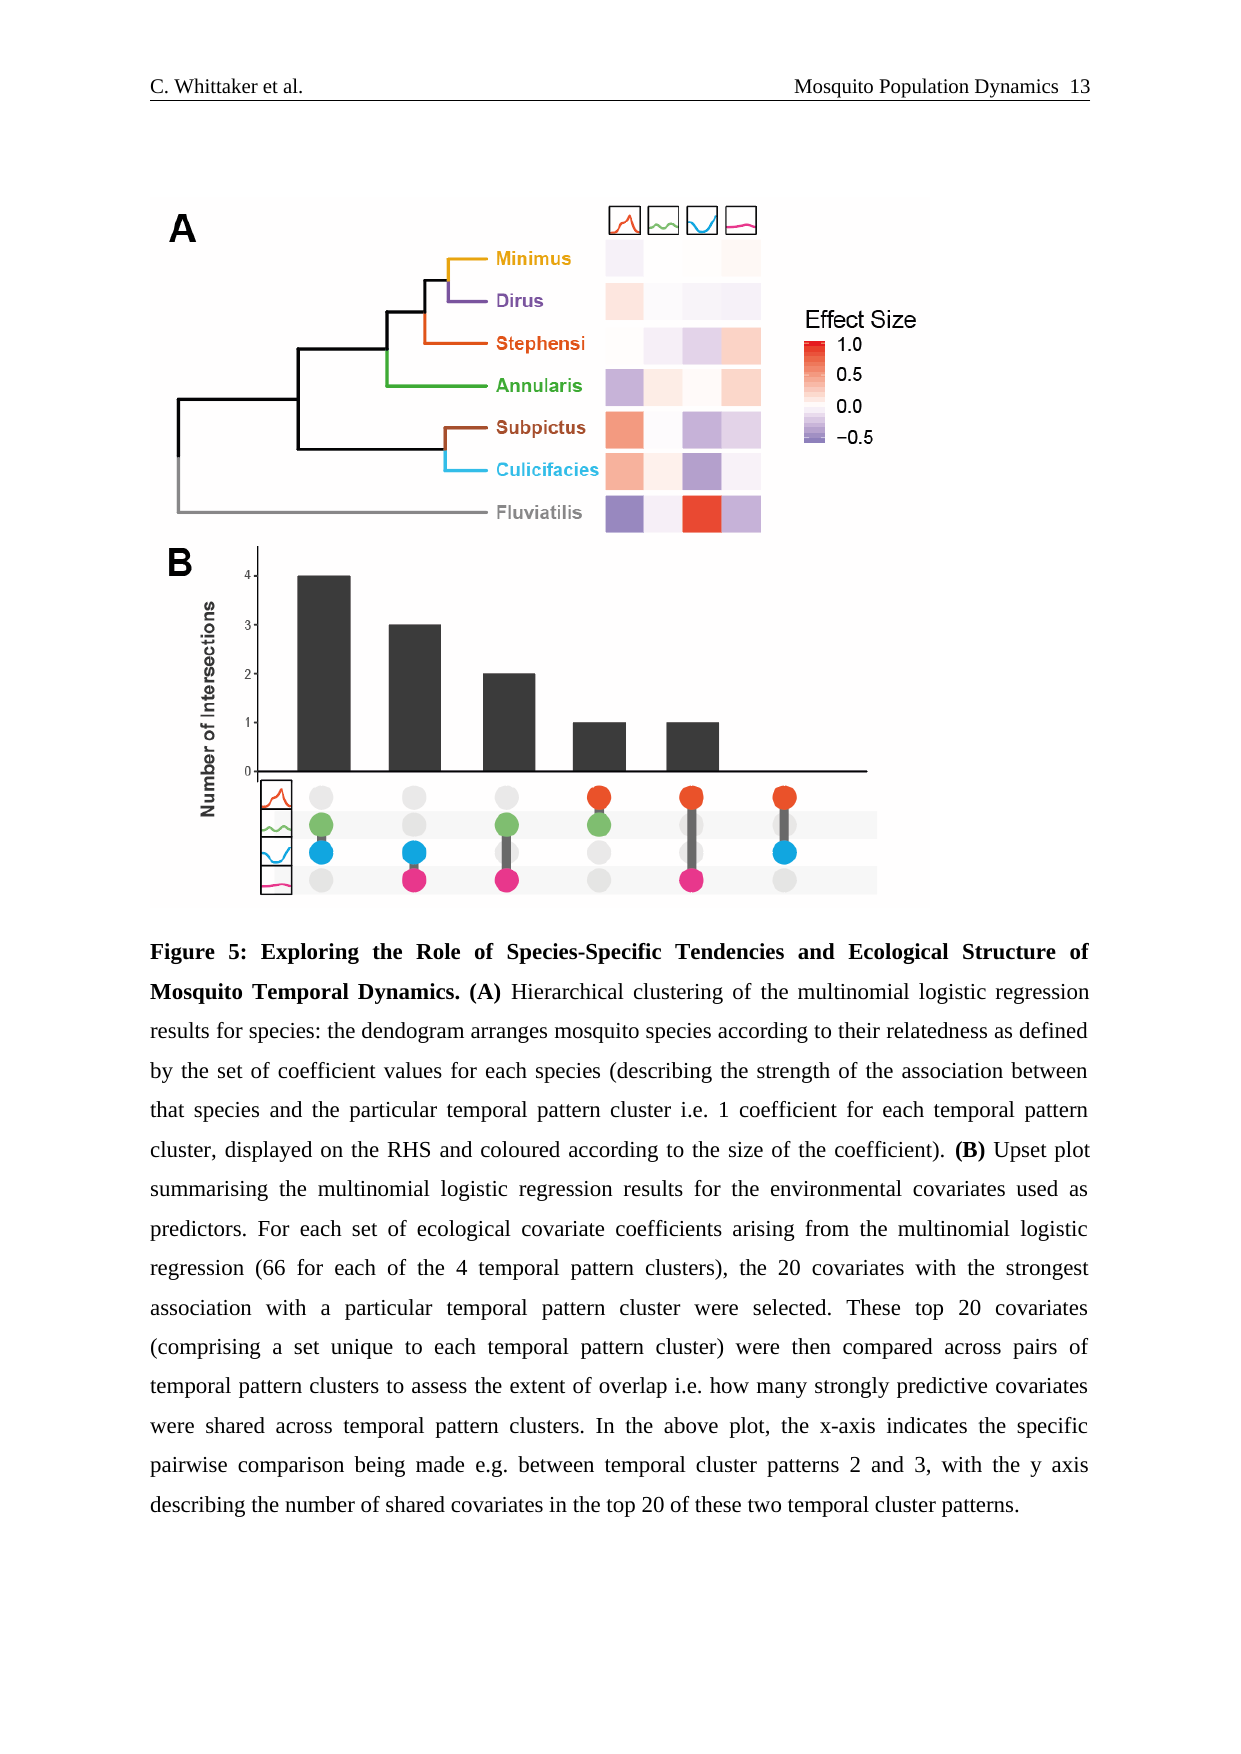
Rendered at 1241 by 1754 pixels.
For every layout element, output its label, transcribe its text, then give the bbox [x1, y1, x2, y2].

picture [150, 197, 930, 908]
text Figure 5: Exploring the Role of Species-Specific Tendencies and Ecological Structure of Mosquito Temporal Dynamics. (A) Hierarchical clustering of the multinomial logistic regression results for species: the dendogram arranges mosquito species according to their relatedness as defined by the set of coefficient values for each species (describing the strength of the association between that species and the particular temporal pattern cluster i.e. 1 coefficient for each temporal pattern cluster, displayed on the RHS and coloured according to the size of the coefficient). (B) Upset plot summarising the multinomial logistic regression results for the environmental covariates used as predictors. For each set of ecological covariate coefficients arising from the multinomial logistic regression (66 for each of the 4 temporal pattern clusters), the 20 covariates with the strongest association with a particular temporal pattern cluster were selected. These top 20 covariates (comprising a set unique to each temporal pattern cluster) were then compared across pairs of temporal pattern clusters to assess the extent of overlap i.e. how many strongly predictive covariates were shared across temporal pattern clusters. In the above plot, the x-axis indicates the specific pairwise comparison being made e.g. between temporal cluster patterns 2 and 3, with the y axis describing the number of shared covariates in the top 20 of these two temporal cluster patterns. [150, 938, 1090, 1517]
